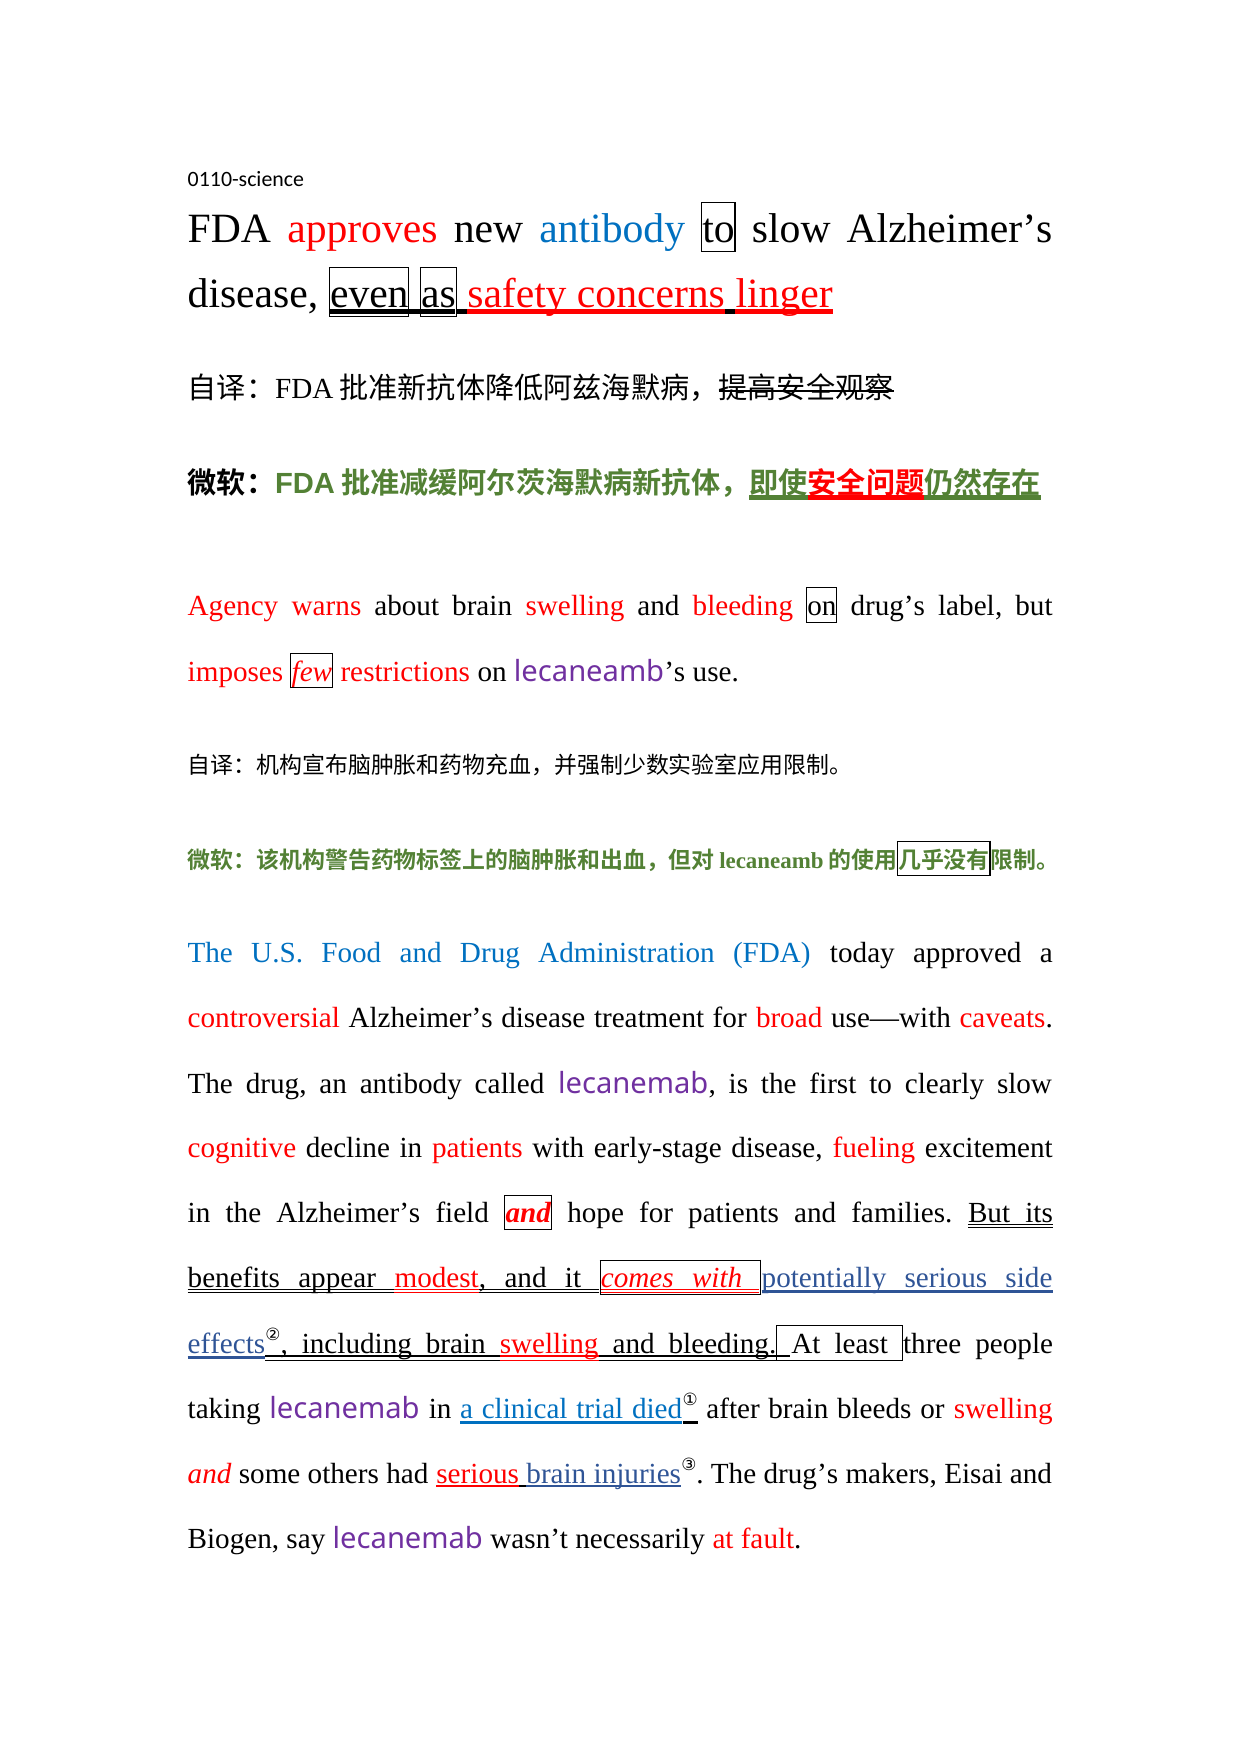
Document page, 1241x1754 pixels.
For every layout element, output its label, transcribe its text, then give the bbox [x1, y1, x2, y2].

text The U.S. Food and Drug Administration (FDA) today approved a controversial Alzheimer’s disease treatment for broad use—with caveats. The drug, an antibody called lecanemab, is the first to clearly slow cognitive decline in patients with early-stage disease, fueling excitement in the Alzheimer’s field and hope for patients and families. But its benefits appear modest, and it comes with potentially serious side effects②, including brain swelling and bleeding. At least three people taking lecanemab in a clinical trial died① after brain bleeds or swelling and some others had serious brain injuries③. The drug’s makers, Eisai and Biogen, say lecanemab wasn’t necessarily at fault. [187, 1291, 1053, 1570]
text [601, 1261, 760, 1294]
text Agency warns about brain swelling and bleeding on drug’s label, but imposes few restrictions on lecaneamb’s use. [187, 572, 1053, 702]
text 0110-science [187, 162, 1053, 194]
text 自译：机构宣布脑肿胀和药物充血，并强制少数实验室应用限制。 [187, 732, 1053, 797]
subtitle 微软：FDA批准减缓阿尔茨海默病新抗体，即使安全问题仍然存在 [187, 448, 1053, 513]
text 自译：FDA批准新抗体降低阿兹海默病，提高安全观察 [187, 354, 1053, 419]
text The U.S. Food and Drug Administration (FDA) today approved a controversial Alzheimer’s disease treatment for broad use—with caveats. The drug, an antibody called lecanemab, is the first to clearly slow cognitive decline in patients with early-stage disease, fueling excitement in the Alzheimer’s field and hope for patients and families. But its benefits appear modest, and it comes with potentially serious side effects②, including brain swelling and bleeding. At least three people taking lecanemab in a clinical trial died① after brain bleeds or swelling and some others had serious brain injuries③. The drug’s makers, Eisai and Biogen, say lecanemab wasn’t necessarily at fault. [187, 920, 1053, 1290]
text FDA approves new antibody to slow Alzheimer’s disease, even as safety concerns linger [187, 194, 1053, 324]
text 微软：该机构警告药物标签上的脑肿胀和出血，但对lecaneamb的使用几乎没有限制。 [187, 826, 1053, 891]
